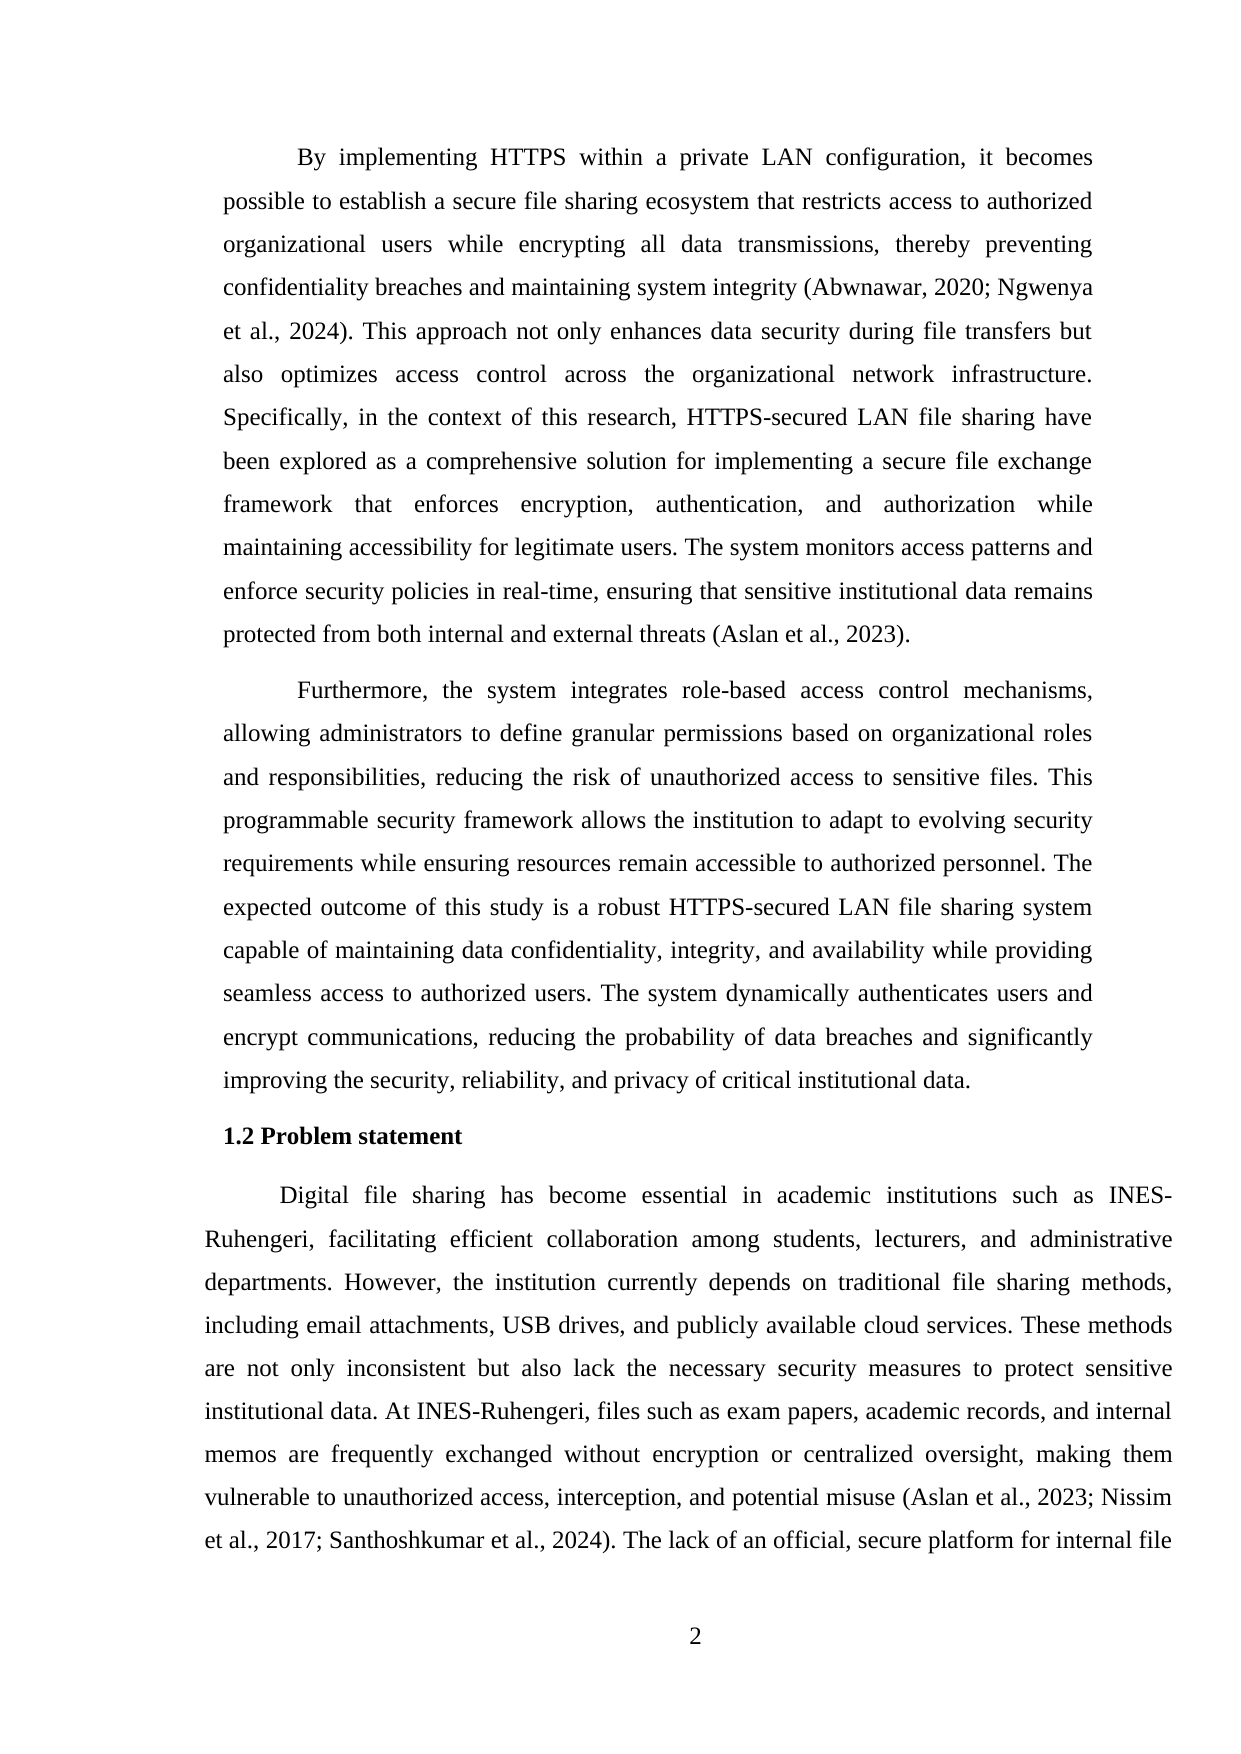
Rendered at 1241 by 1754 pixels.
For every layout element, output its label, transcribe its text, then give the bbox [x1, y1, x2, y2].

text Furthermore, the system integrates role-based access control mechanisms, allowing administrators to define granular permissions based on organizational roles and responsibilities, reducing the risk of unauthorized access to sensitive files. This programmable security framework allows the institution to adapt to evolving security requirements while ensuring resources remain accessible to authorized personnel. The expected outcome of this study is a robust HTTPS-secured LAN file sharing system capable of maintaining data confidentiality, integrity, and availability while providing seamless access to authorized users. The system dynamically authenticates users and encrypt communications, reducing the probability of data breaches and significantly improving the security, reliability, and privacy of critical institutional data. [223, 675, 1094, 1094]
text By implementing HTTPS within a private LAN configuration, it becomes possible to establish a secure file sharing ecosystem that restricts access to authorized organizational users while encrypting all data transmissions, thereby preventing confidentiality breaches and maintaining system integrity (Abwnawar, 2020; Ngwenya et al., 2024). This approach not only enhances data security during file transfers but also optimizes access control across the organizational network infrastructure. Specifically, in the context of this research, HTTPS-secured LAN file sharing have been explored as a comprehensive solution for implementing a secure file exchange framework that enforces encryption, authentication, and authorization while maintaining accessibility for legitimate users. The system monitors access patterns and enforce security policies in real-time, ensuring that sensitive institutional data remains protected from both internal and external threats (Aslan et al., 2023). [223, 142, 1094, 648]
subtitle 1.2 Problem statement [223, 1121, 1174, 1149]
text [204, 1181, 1174, 1554]
